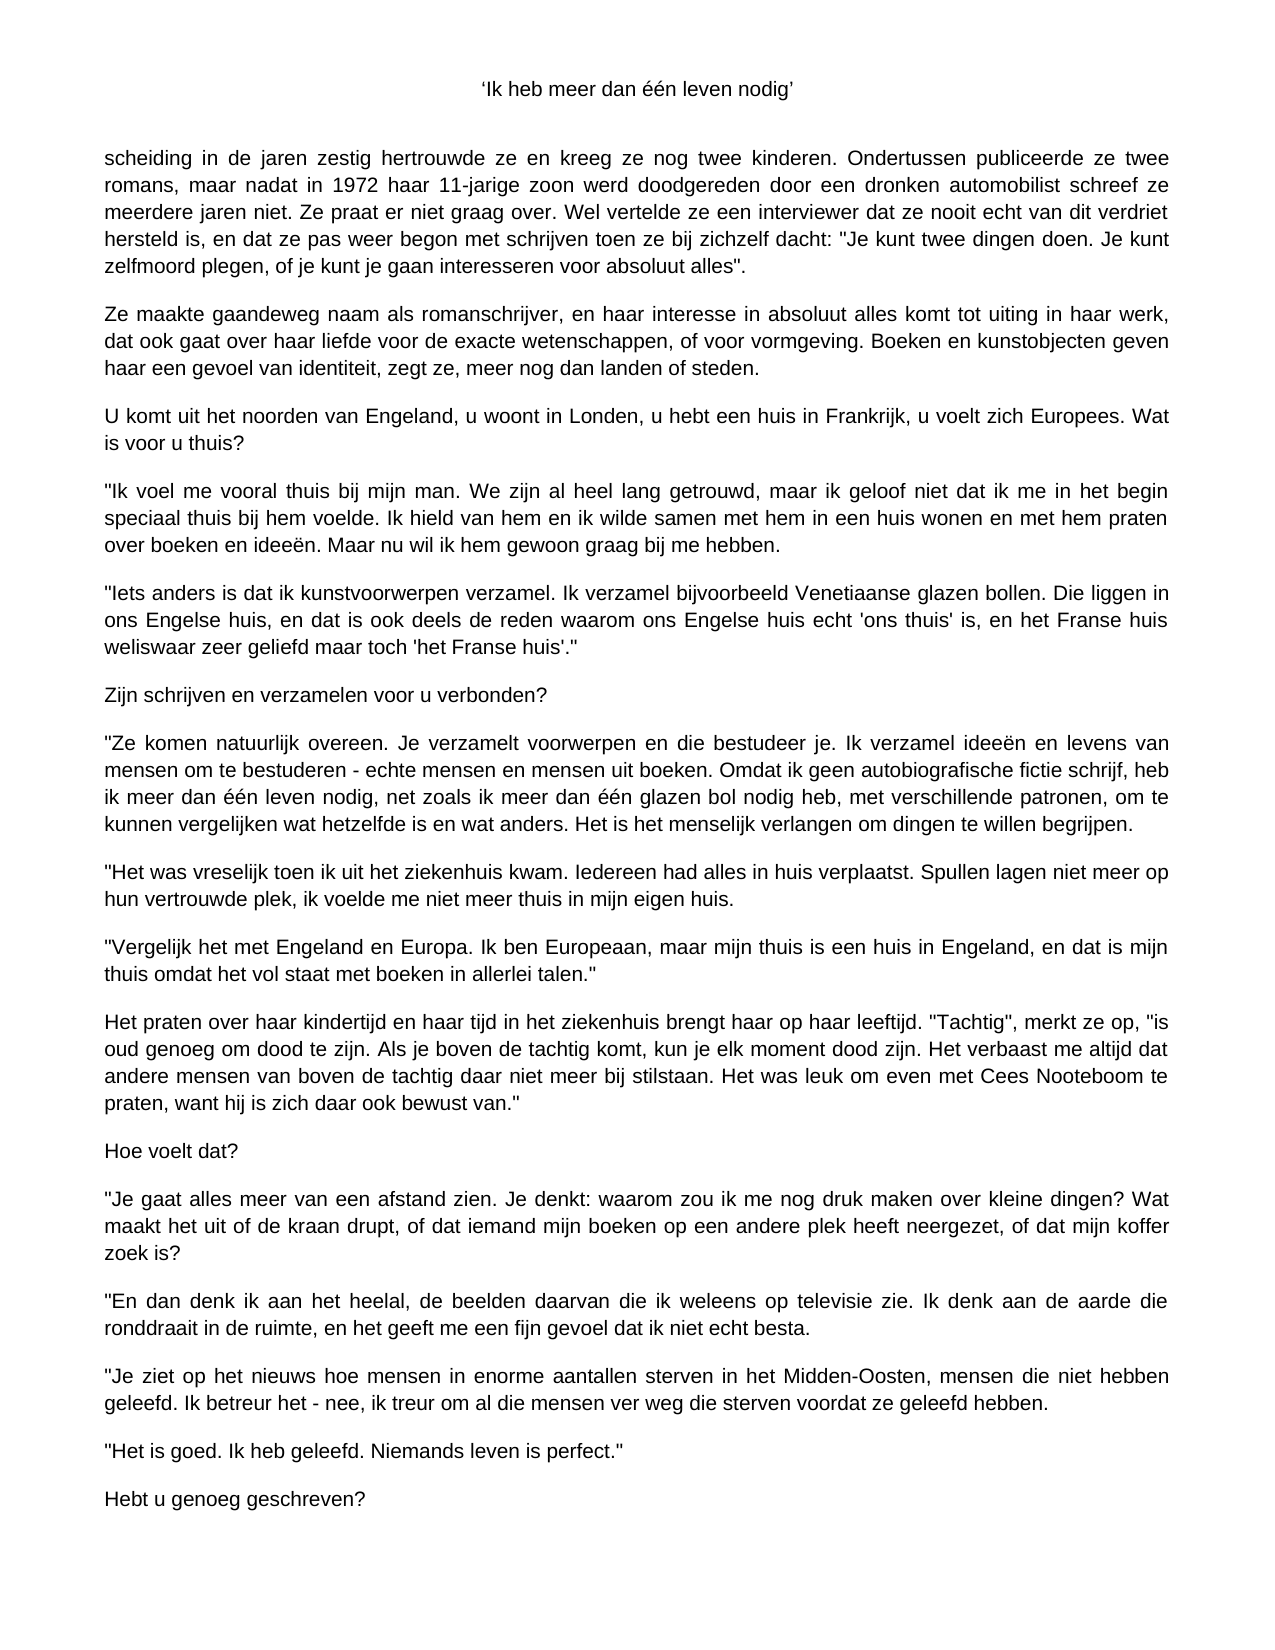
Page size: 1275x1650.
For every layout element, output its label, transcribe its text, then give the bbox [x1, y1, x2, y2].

text "Ze komen natuurlijk overeen. Je verzamelt voorwerpen en die bestudeer je. Ik verzamel ideeën en levens van mensen om te bestuderen - echte mensen en mensen uit boeken. Omdat ik geen autobiografische fictie schrijf, heb ik meer dan één leven nodig, net zoals ik meer dan één glazen bol nodig heb, met verschillende patronen, om te kunnen vergelijken wat hetzelfde is en wat anders. Het is het menselijk verlangen om dingen te willen begrijpen. [104, 728, 1171, 836]
text "Het is goed. Ik heb geleefd. Niemands leven is perfect." [104, 1436, 1171, 1463]
text "Ik voel me vooral thuis bij mijn man. We zijn al heel lang getrouwd, maar ik geloof niet dat ik me in het begin speciaal thuis bij hem voelde. Ik hield van hem en ik wilde samen met hem in een huis wonen en met hem praten over boeken en ideeën. Maar nu wil ik hem gewoon graag bij me hebben. [104, 476, 1171, 557]
text "Het was vreselijk toen ik uit het ziekenhuis kwam. Iedereen had alles in huis verplaatst. Spullen lagen niet meer op hun vertrouwde plek, ik voelde me niet meer thuis in mijn eigen huis. [104, 857, 1171, 911]
text Hoe voelt dat? [104, 1136, 1171, 1163]
text U komt uit het noorden van Engeland, u woont in Londen, u hebt een huis in Frankrijk, u voelt zich Europees. Wat is voor u thuis? [104, 401, 1171, 455]
text "Je gaat alles meer van een afstand zien. Je denkt: waarom zou ik me nog druk maken over kleine dingen? Wat maakt het uit of de kraan drupt, of dat iemand mijn boeken op een andere plek heeft neergezet, of dat mijn koffer zoek is? [104, 1184, 1171, 1265]
text Zijn schrijven en verzamelen voor u verbonden? [104, 680, 1171, 707]
text "En dan denk ik aan het heelal, de beelden daarvan die ik weleens op televisie zie. Ik denk aan de aarde die ronddraait in de ruimte, en het geeft me een fijn gevoel dat ik niet echt besta. [104, 1286, 1171, 1340]
text Ze maakte gaandeweg naam als romanschrijver, en haar interesse in absoluut alles komt tot uiting in haar werk, dat ook gaat over haar liefde voor de exacte wetenschappen, of voor vormgeving. Boeken en kunstobjecten geven haar een gevoel van identiteit, zegt ze, meer nog dan landen of steden. [104, 298, 1171, 380]
text Hebt u genoeg geschreven? [104, 1484, 1171, 1511]
text "Je ziet op het nieuws hoe mensen in enorme aantallen sterven in het Midden-Oosten, mensen die niet hebben geleefd. Ik betreur het - nee, ik treur om al die mensen ver weg die sterven voordat ze geleefd hebben. [104, 1361, 1171, 1415]
text Het praten over haar kindertijd en haar tijd in het ziekenhuis brengt haar op haar leeftijd. "Tachtig", merkt ze op, "is oud genoeg om dood te zijn. Als je boven de tachtig komt, kun je elk moment dood zijn. Het verbaast me altijd dat andere mensen van boven de tachtig daar niet meer bij stilstaan. Het was leuk om even met Cees Nooteboom te praten, want hij is zich daar ook bewust van." [104, 1007, 1171, 1115]
text "Iets anders is dat ik kunstvoorwerpen verzamel. Ik verzamel bijvoorbeeld Venetiaanse glazen bollen. Die liggen in ons Engelse huis, en dat is ook deels de reden waarom ons Engelse huis echt 'ons thuis' is, en het Franse huis weliswaar zeer geliefd maar toch 'het Franse huis'." [104, 578, 1171, 659]
text "Vergelijk het met Engeland en Europa. Ik ben Europeaan, maar mijn thuis is een huis in Engeland, en dat is mijn thuis omdat het vol staat met boeken in allerlei talen." [104, 932, 1171, 986]
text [104, 142, 1171, 278]
